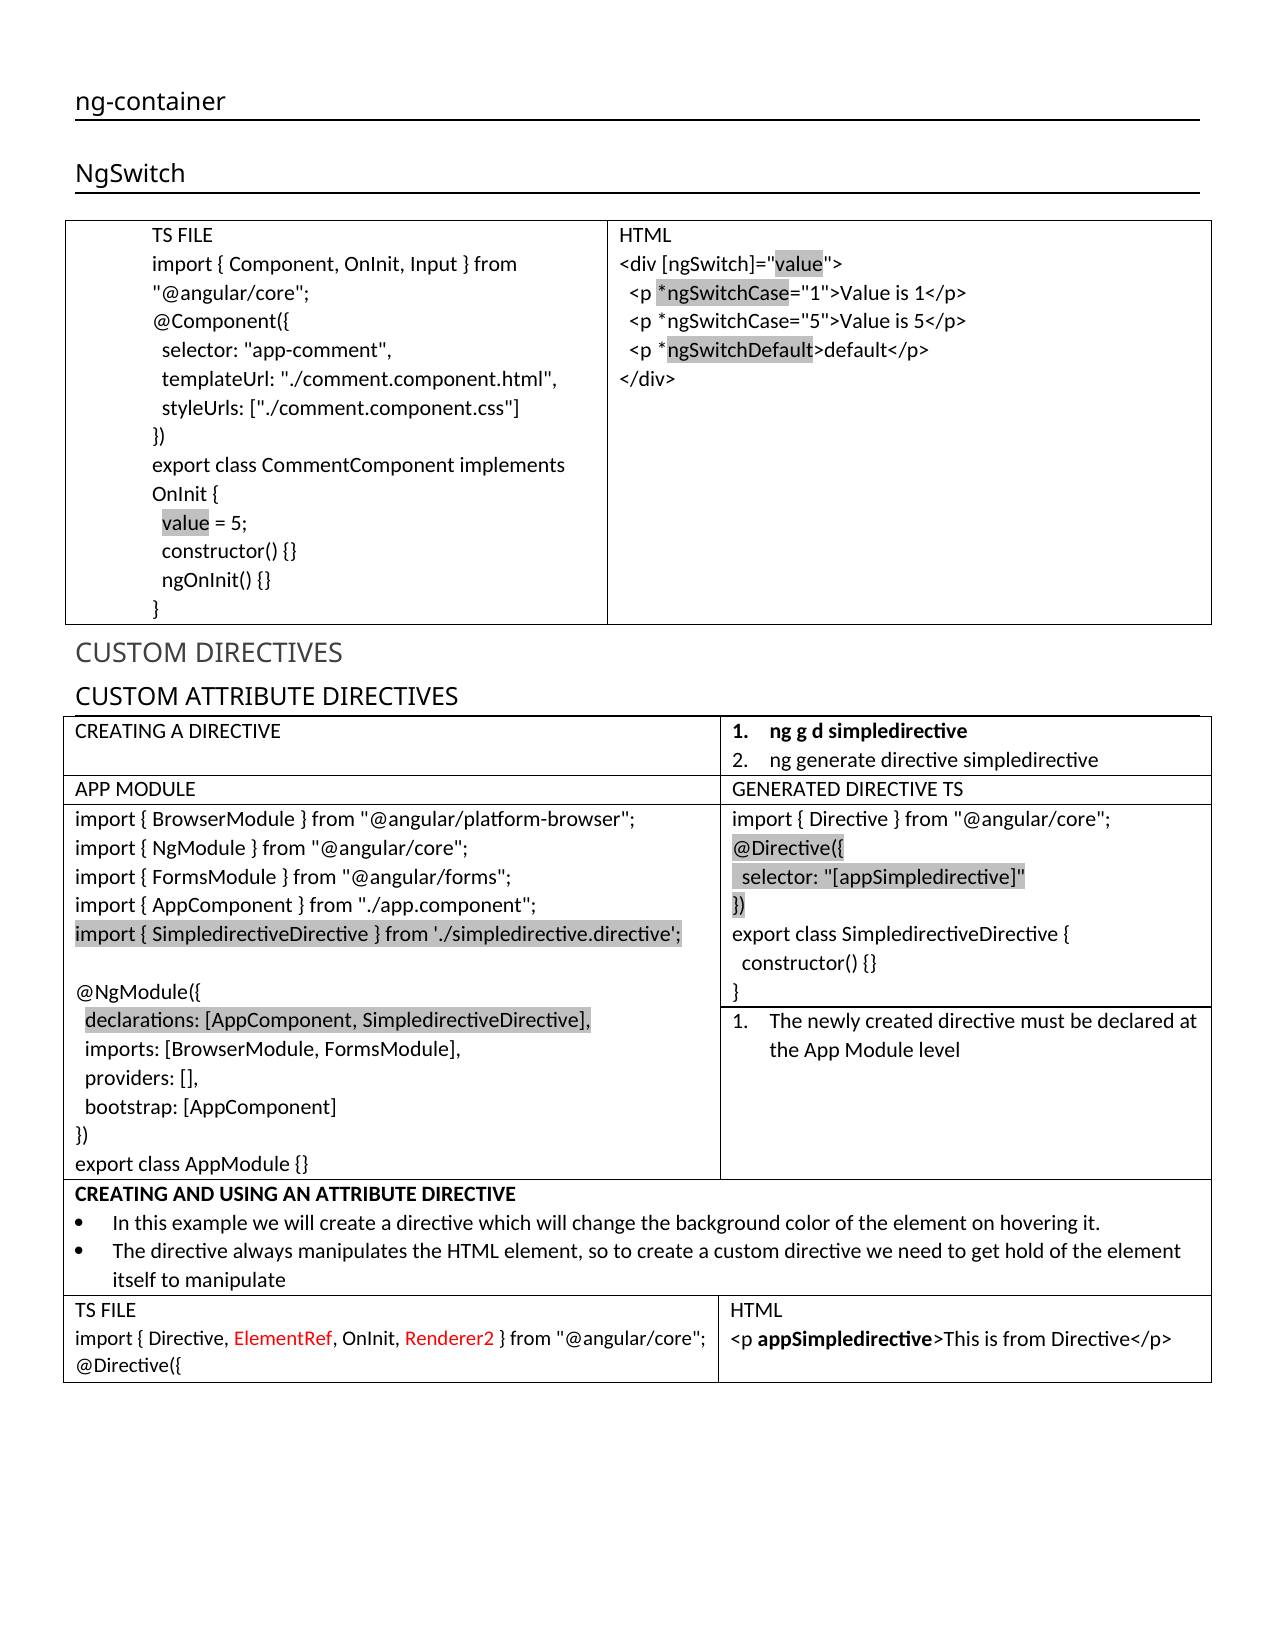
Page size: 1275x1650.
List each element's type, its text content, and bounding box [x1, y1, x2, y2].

subtitle CUSTOM ATTRIBUTE DIRECTIVES [75, 678, 1200, 715]
table_cell APP MODULE [64, 776, 720, 804]
table_cell CREATING AND USING AN ATTRIBUTE DIRECTIVE In this example we will create a directive which will change the background color of the element on hovering it. The directive always manipulates the HTML element, so to create a custom directive we need to get hold of the element itself to manipulate [64, 1180, 1211, 1295]
table_cell GENERATED DIRECTIVE TS [721, 776, 1211, 804]
table_header HTML <div [ngSwitch]="value"> <p *ngSwitchCase="1">Value is 1</p> <p *ngSwitchCase="5">Value is 5</p> <p *ngSwitchDefault>default</p> </div> [608, 221, 1211, 624]
table_cell The newly created directive must be declared at the App Module level [721, 1008, 1211, 1179]
subtitle CUSTOM DIRECTIVES [75, 633, 1200, 670]
table_header CREATING A DIRECTIVE [64, 717, 720, 774]
table_cell HTML <p appSimpledirective>This is from Directive</p> [719, 1296, 1211, 1382]
subtitle ng-container [75, 83, 1200, 119]
table_cell import { Directive } from "@angular/core"; @Directive({ selector: "[appSimpledirective]" }) export class SimpledirectiveDirective { constructor() {} } [721, 805, 1211, 1006]
table_header TS FILE import { Component, OnInit, Input } from "@angular/core"; @Component({ selector: "app-comment", templateUrl: "./comment.component.html", styleUrls: ["./comment.component.css"] }) export class CommentComponent implements OnInit { value = 5; constructor() {} ngOnInit() {} } [66, 221, 607, 624]
table_header ng g d simpledirective ng generate directive simpledirective [721, 717, 1211, 774]
table_cell import { BrowserModule } from "@angular/platform-browser"; import { NgModule } from "@angular/core"; import { FormsModule } from "@angular/forms"; import { AppComponent } from "./app.component"; import { SimpledirectiveDirective } from './simpledirective.directive'; @NgModule({ declarations: [AppComponent, SimpledirectiveDirective], imports: [BrowserModule, FormsModule], providers: [], bootstrap: [AppComponent] }) export class AppModule {} [64, 805, 720, 1179]
subtitle NgSwitch [75, 156, 1200, 192]
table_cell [64, 1296, 718, 1382]
